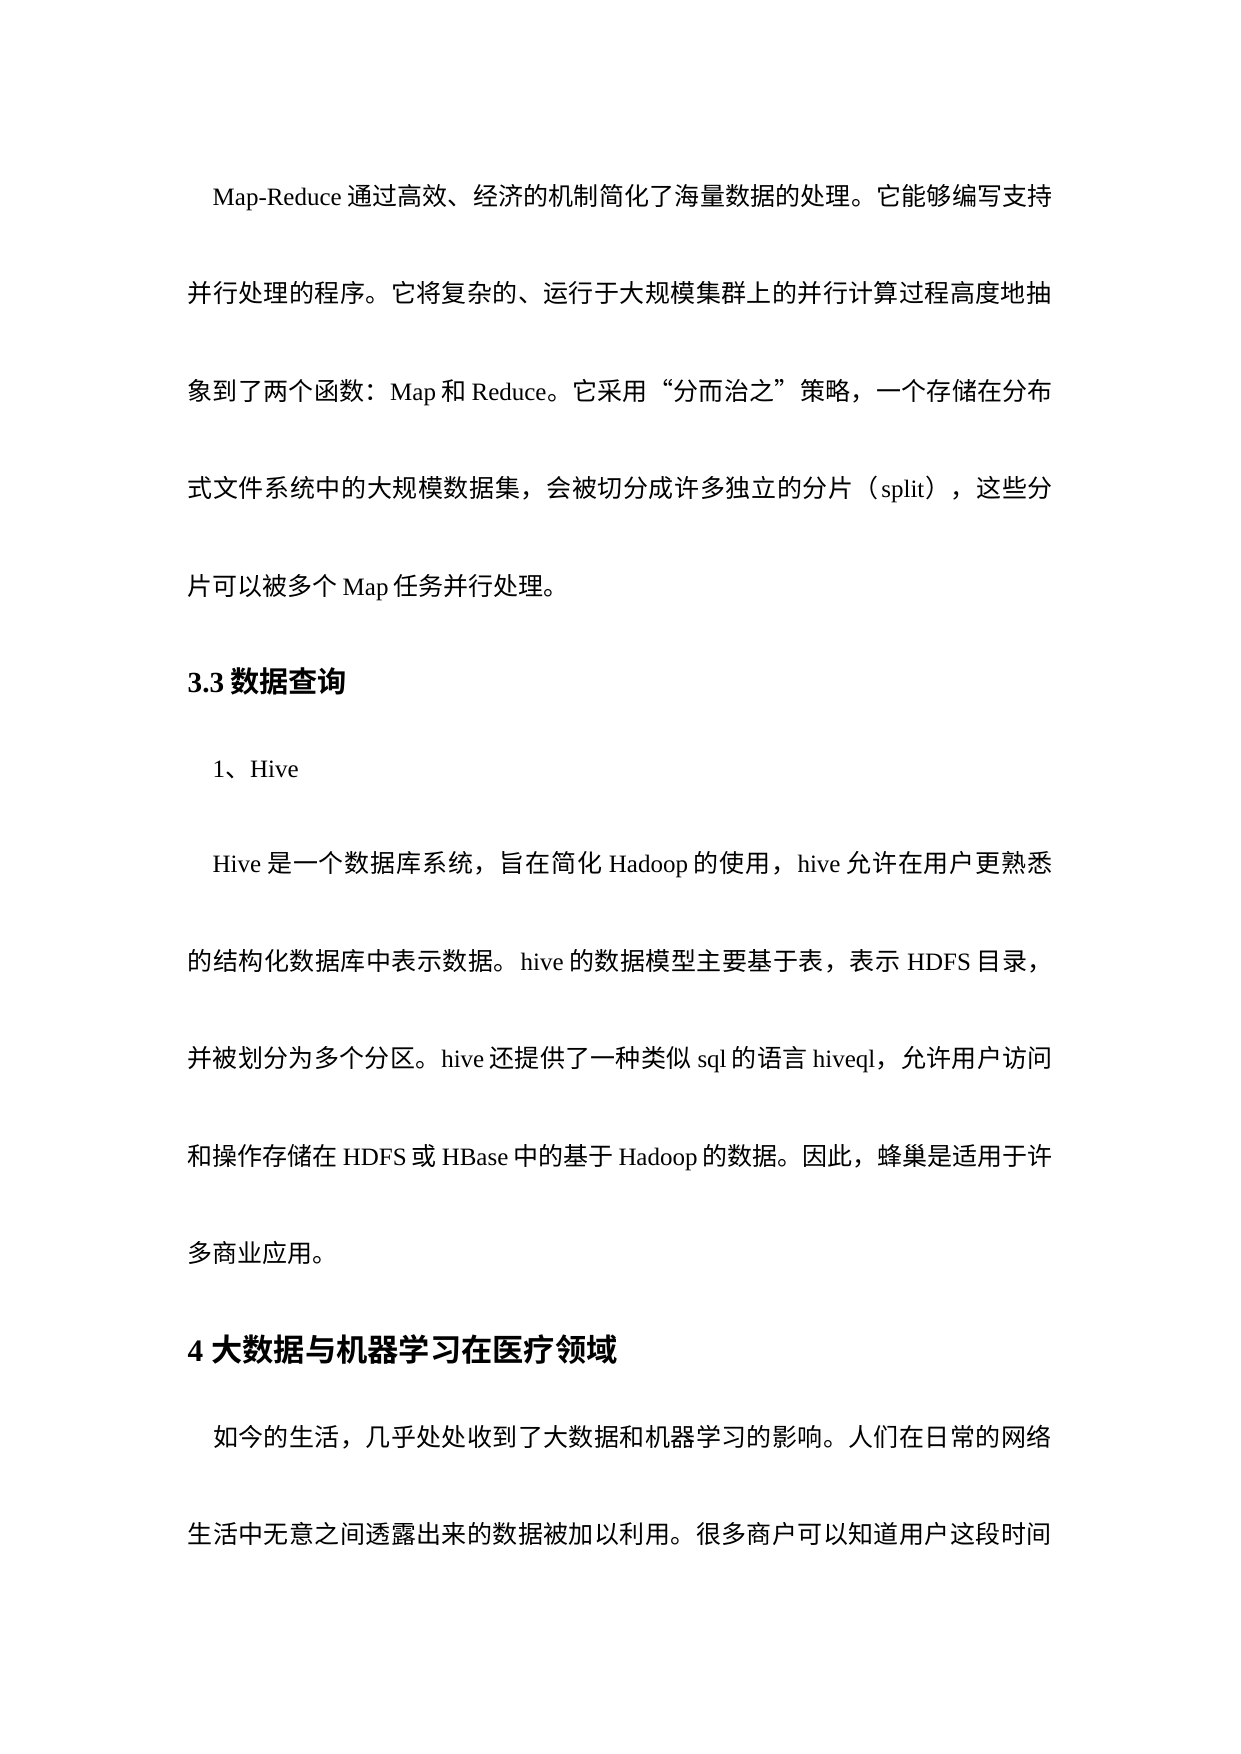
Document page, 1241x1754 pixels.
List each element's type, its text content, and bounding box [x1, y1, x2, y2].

text 4 大数据与机器学习在医疗领域 [187, 1315, 1053, 1380]
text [187, 1403, 1053, 1565]
text 3.3数据查询 [187, 648, 1053, 713]
text Hive是一个数据库系统，旨在简化Hadoop的使用，hive允许在用户更熟悉的结构化数据库中表示数据。hive的数据模型主要基于表，表示HDFS目录，并被划分为多个分区。hive还提供了一种类似sql的语言hiveql，允许用户访问和操作存储在HDFS或HBase中的基于Hadoop的数据。因此，蜂巢是适用于许多商业应用。 [187, 829, 1053, 1284]
text Map-Reduce通过高效、经济的机制简化了海量数据的处理。它能够编写支持并行处理的程序。它将复杂的、运行于大规模集群上的并行计算过程高度地抽象到了两个函数：Map和Reduce。它采用“分而治之”策略，一个存储在分布式文件系统中的大规模数据集，会被切分成许多独立的分片（split），这些分片可以被多个Map任务并行处理。 [187, 162, 1053, 617]
text 1、Hive [187, 734, 1053, 799]
